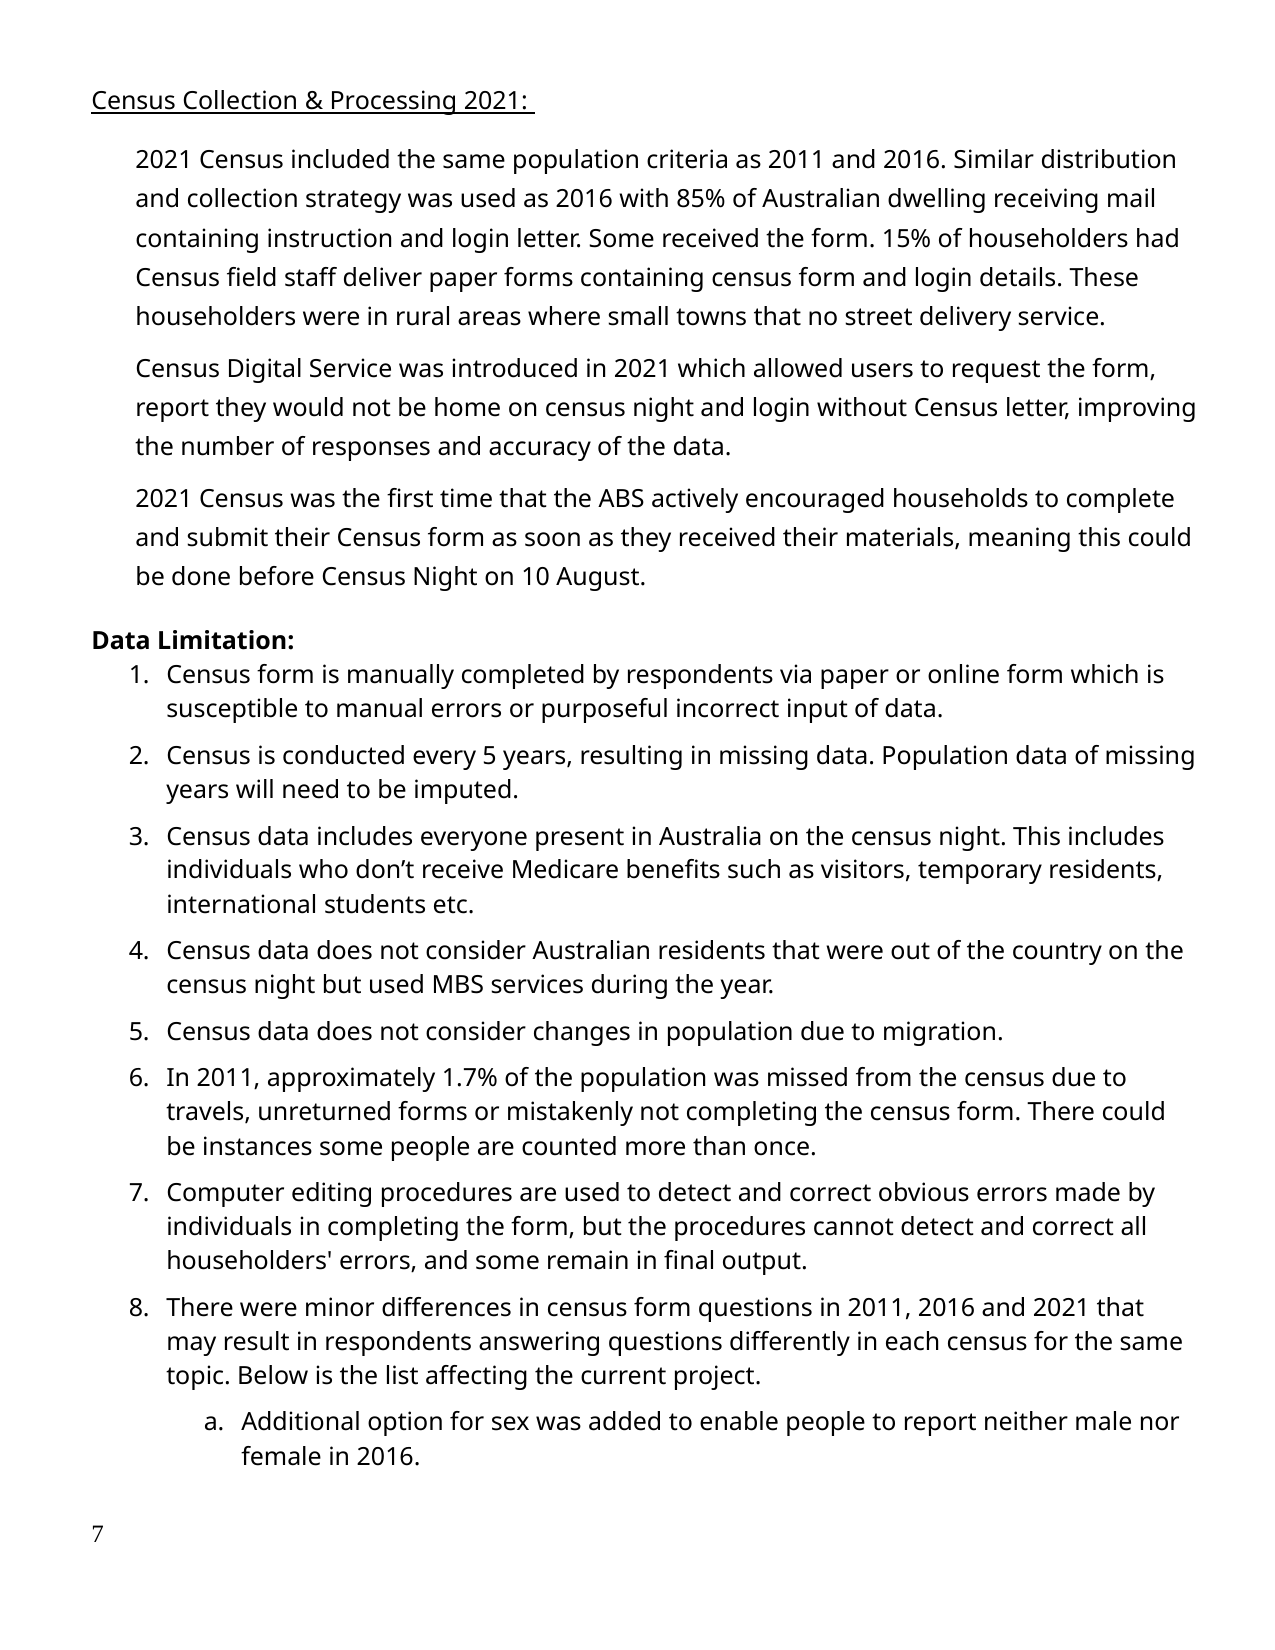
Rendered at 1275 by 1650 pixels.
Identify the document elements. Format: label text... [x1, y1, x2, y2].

text Census Collection & Processing 2021: [91, 83, 1198, 117]
list Census Digital Service was introduced in 2021 which allowed users to request the form, report they would not be home on census night and login without Census letter, improving the number of responses and accuracy of the data. [135, 350, 1198, 463]
list Census form is manually completed by respondents via paper or online form which is susceptible to manual errors or purposeful incorrect input of data. [128, 657, 1198, 725]
list 2021 Census was the first time that the ABS actively encouraged households to complete and submit their Census form as soon as they received their materials, meaning this could be done before Census Night on 10 August. [135, 480, 1198, 593]
list 2021 Census included the same population criteria as 2011 and 2016. Similar distribution and collection strategy was used as 2016 with 85% of Australian dwelling receiving mail containing instruction and login letter. Some received the form. 15% of householders had Census field staff deliver paper forms containing census form and login details. These householders were in rural areas where small towns that no street delivery service. [135, 142, 1198, 333]
list Census is conducted every 5 years, resulting in missing data. Population data of missing years will need to be imputed. [128, 737, 1198, 806]
list Computer editing procedures are used to detect and correct obvious errors made by individuals in completing the form, but the procedures cannot detect and correct all householders' errors, and some remain in final output. [128, 1175, 1198, 1277]
list Census data does not consider changes in population due to migration. [128, 1013, 1198, 1047]
list Census data does not consider Australian residents that were out of the country on the census night but used MBS services during the year. [128, 933, 1198, 1001]
list In 2011, approximately 1.7% of the population was missed from the census due to travels, unreturned forms or mistakenly not completing the census form. There could be instances some people are counted more than once. [128, 1060, 1198, 1162]
list There were minor differences in census form questions in 2011, 2016 and 2021 that may result in respondents answering questions differently in each census for the same topic. Below is the list affecting the current project. [128, 1289, 1198, 1392]
list Additional option for sex was added to enable people to report neither male nor female in 2016. [203, 1404, 1198, 1472]
list Census data includes everyone present in Australia on the census night. This includes individuals who don’t receive Medicare benefits such as visitors, temporary residents, international students etc. [128, 818, 1198, 920]
text Data Limitation: [91, 623, 1198, 657]
